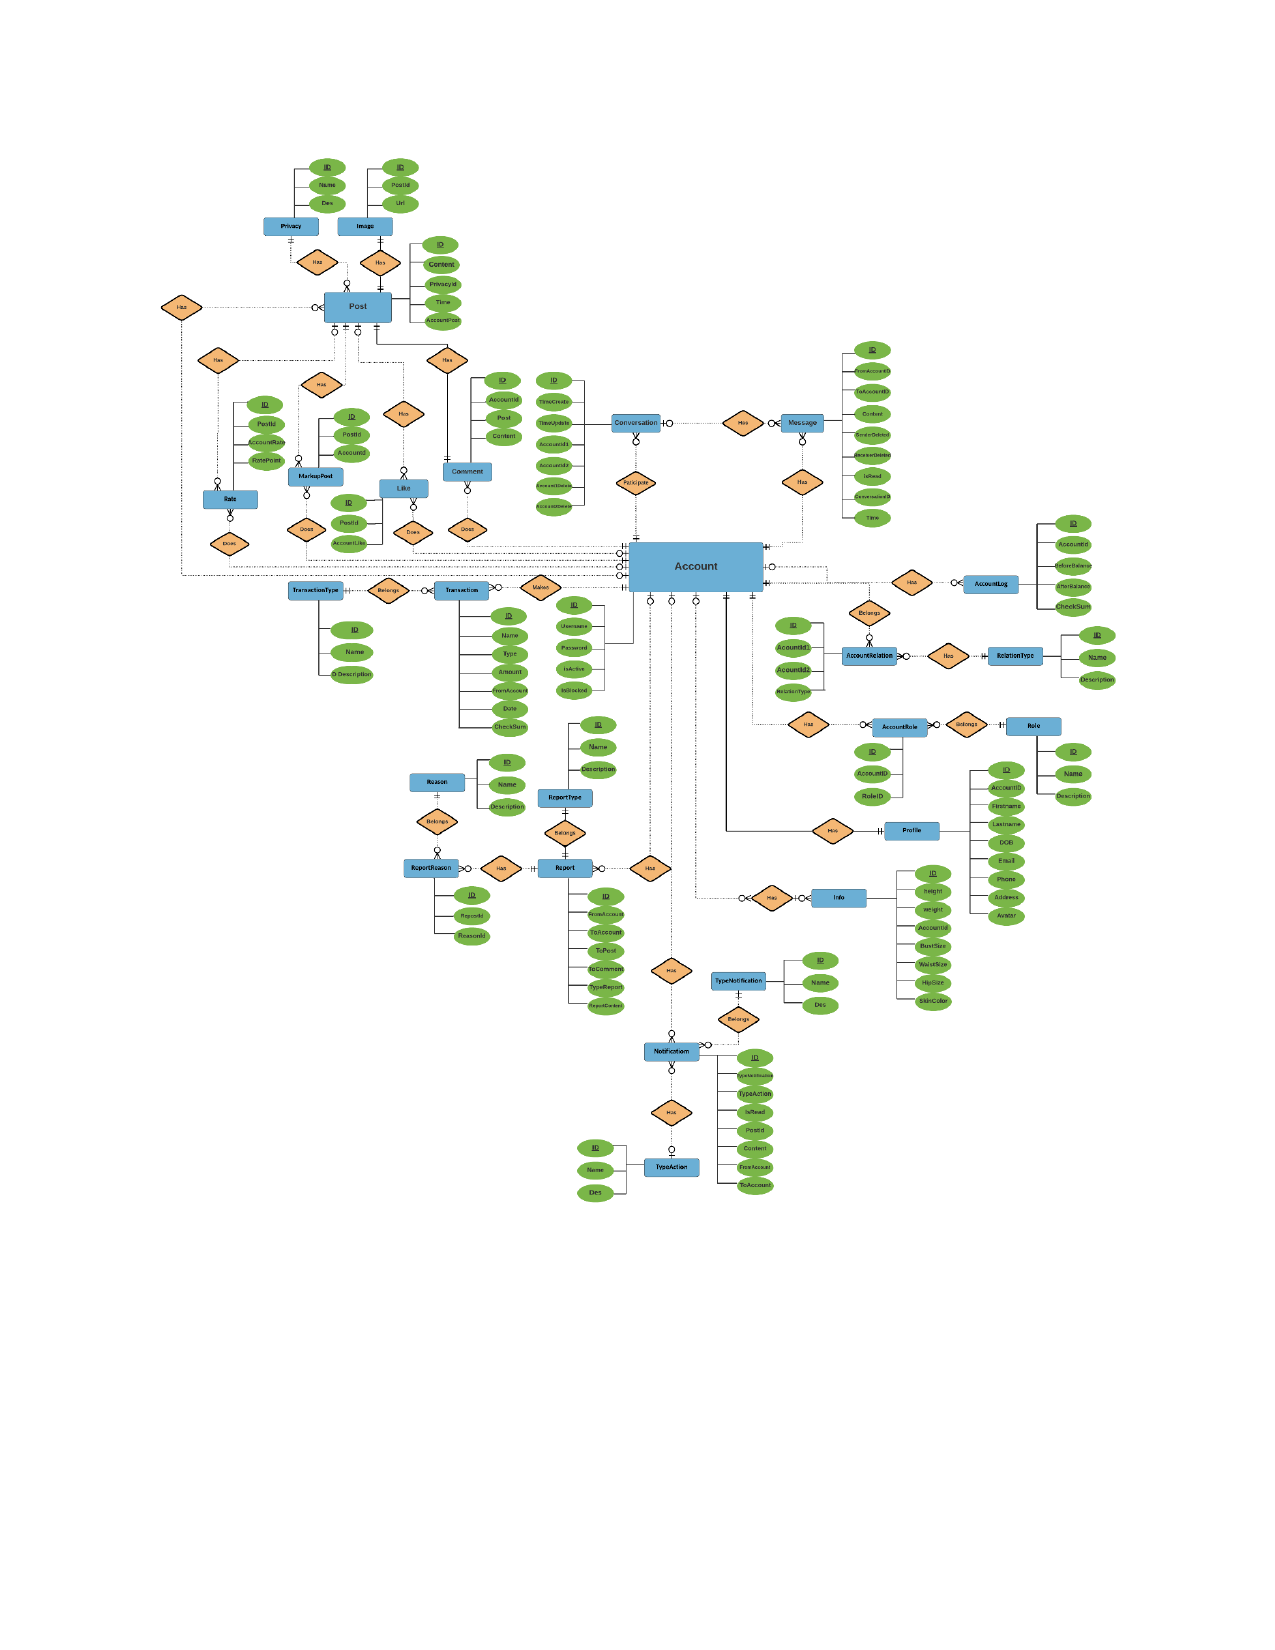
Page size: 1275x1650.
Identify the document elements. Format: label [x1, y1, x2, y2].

picture [150, 150, 1125, 1210]
